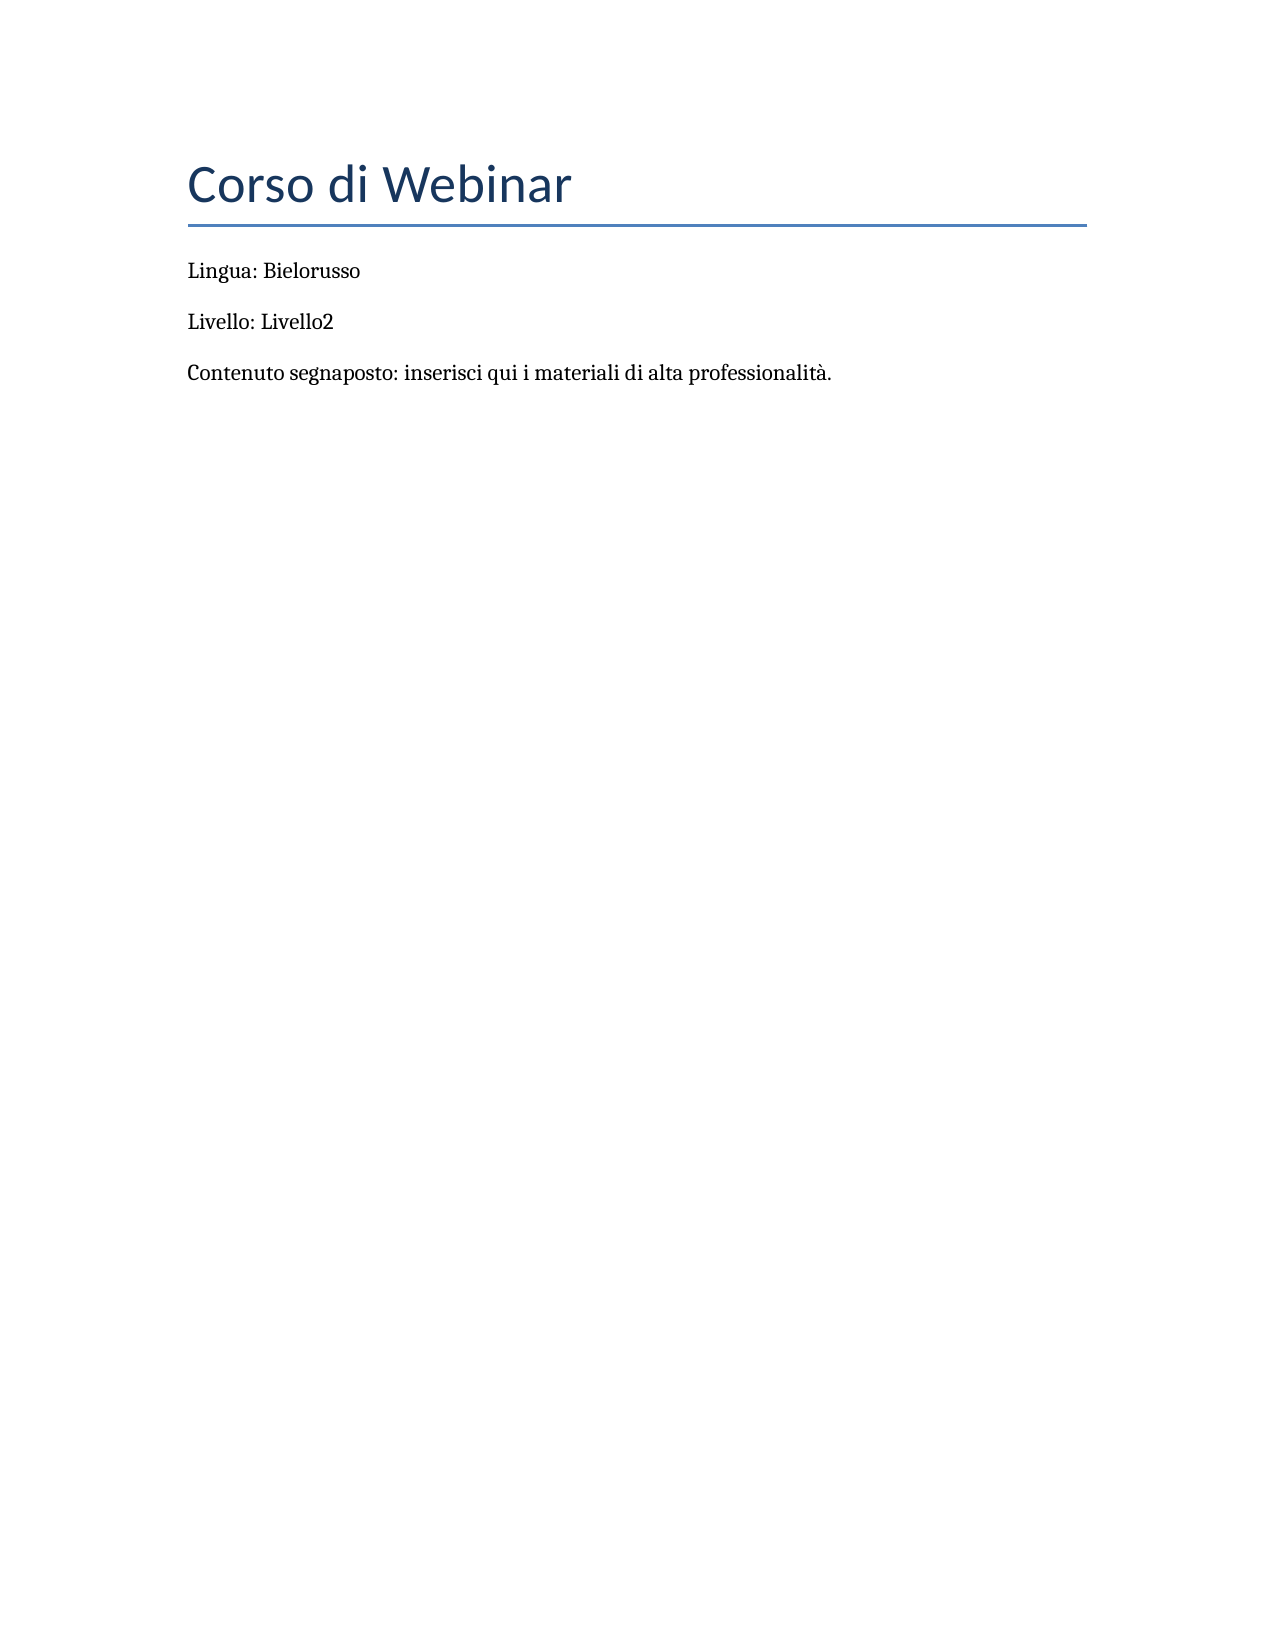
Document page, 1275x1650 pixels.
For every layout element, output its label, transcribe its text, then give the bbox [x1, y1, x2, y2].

text Lingua: Bielorusso [187, 258, 1087, 284]
text Contenuto segnaposto: inserisci qui i materiali di alta professionalità. [187, 360, 1087, 386]
text Livello: Livello2 [187, 309, 1087, 335]
title Corso di Webinar [187, 150, 1087, 227]
